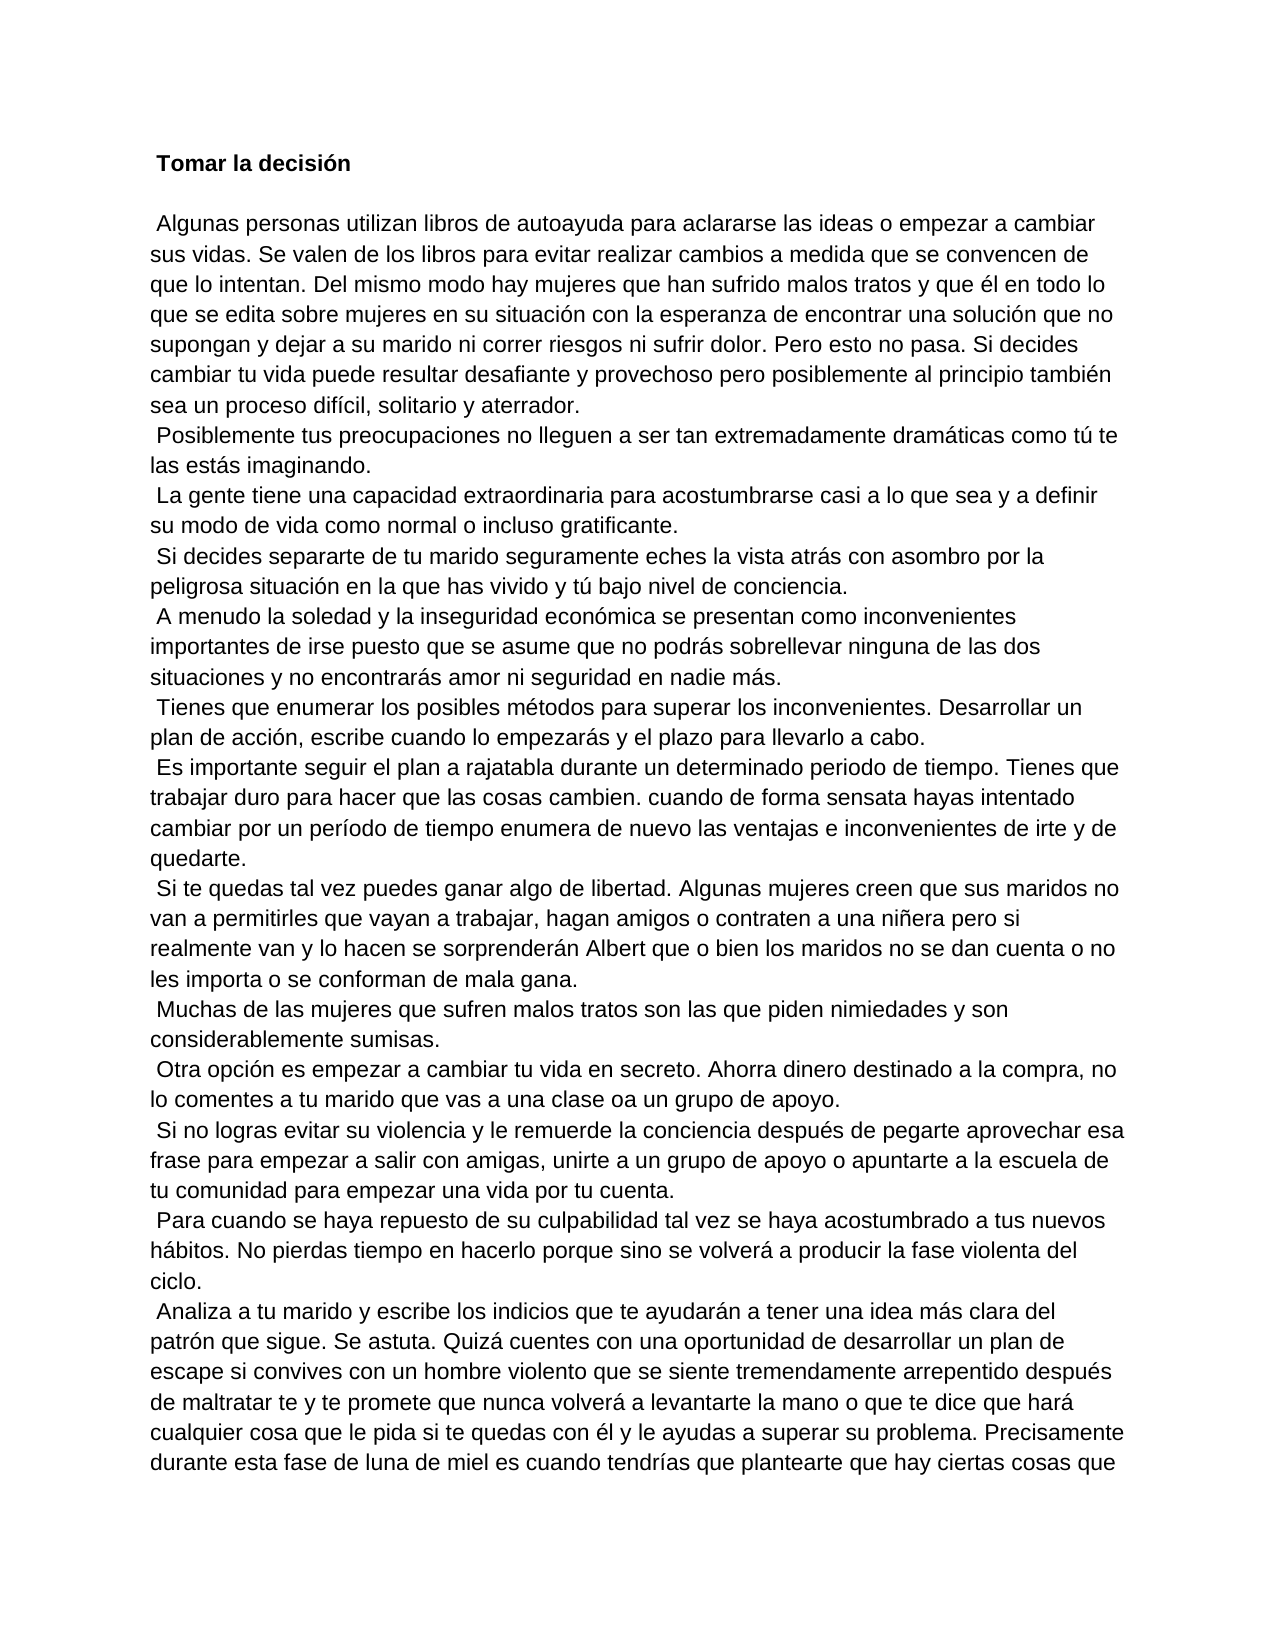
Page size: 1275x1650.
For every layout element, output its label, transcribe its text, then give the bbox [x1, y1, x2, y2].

text A menudo la soledad y la inseguridad económica se presentan como inconvenientes importantes de irse puesto que se asume que no podrás sobrellevar ninguna de las dos situaciones y no encontrarás amor ni seguridad en nadie más. [150, 603, 1125, 690]
text Si te quedas tal vez puedes ganar algo de libertad. Algunas mujeres creen que sus maridos no van a permitirles que vayan a trabajar, hagan amigos o contraten a una niñera pero si realmente van y lo hacen se sorprenderán Albert que o bien los maridos no se dan cuenta o no les importa o se conforman de mala gana. [150, 875, 1125, 992]
text La gente tiene una capacidad extraordinaria para acostumbrarse casi a lo que sea y a definir su modo de vida como normal o incluso gratificante. [150, 482, 1125, 539]
text Si decides separarte de tu marido seguramente eches la vista atrás con asombro por la peligrosa situación en la que has vivido y tú bajo nivel de conciencia. [150, 543, 1125, 599]
text Posiblemente tus preocupaciones no lleguen a ser tan extremadamente dramáticas como tú te las estás imaginando. [150, 422, 1125, 478]
text Si no logras evitar su violencia y le remuerde la conciencia después de pegarte aprovechar esa frase para empezar a salir con amigas, unirte a un grupo de apoyo o apuntarte a la escuela de tu comunidad para empezar una vida por tu cuenta. [150, 1117, 1125, 1203]
text Otra opción es empezar a cambiar tu vida en secreto. Ahorra dinero destinado a la compra, no lo comentes a tu marido que vas a una clase oa un grupo de apoyo. [150, 1056, 1125, 1113]
text Es importante seguir el plan a rajatabla durante un determinado periodo de tiempo. Tienes que trabajar duro para hacer que las cosas cambien. cuando de forma sensata hayas intentado cambiar por un período de tiempo enumera de nuevo las ventajas e inconvenientes de irte y de quedarte. [150, 754, 1125, 871]
text Para cuando se haya repuesto de su culpabilidad tal vez se haya acostumbrado a tus nuevos hábitos. No pierdas tiempo en hacerlo porque sino se volverá a producir la fase violenta del ciclo. [150, 1207, 1125, 1294]
text Algunas personas utilizan libros de autoayuda para aclararse las ideas o empezar a cambiar sus vidas. Se valen de los libros para evitar realizar cambios a medida que se convencen de que lo intentan. Del mismo modo hay mujeres que han sufrido malos tratos y que él en todo lo que se edita sobre mujeres en su situación con la esperanza de encontrar una solución que no supongan y dejar a su marido ni correr riesgos ni sufrir dolor. Pero esto no pasa. Si decides cambiar tu vida puede resultar desafiante y provechoso pero posiblemente al principio también sea un proceso difícil, solitario y aterrador. [150, 210, 1125, 418]
text Muchas de las mujeres que sufren malos tratos son las que piden nimiedades y son considerablemente sumisas. [150, 996, 1125, 1052]
text Tomar la decisión [150, 150, 1125, 176]
text Tienes que enumerar los posibles métodos para superar los inconvenientes. Desarrollar un plan de acción, escribe cuando lo empezarás y el plazo para llevarlo a cabo. [150, 694, 1125, 750]
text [150, 1298, 1125, 1475]
